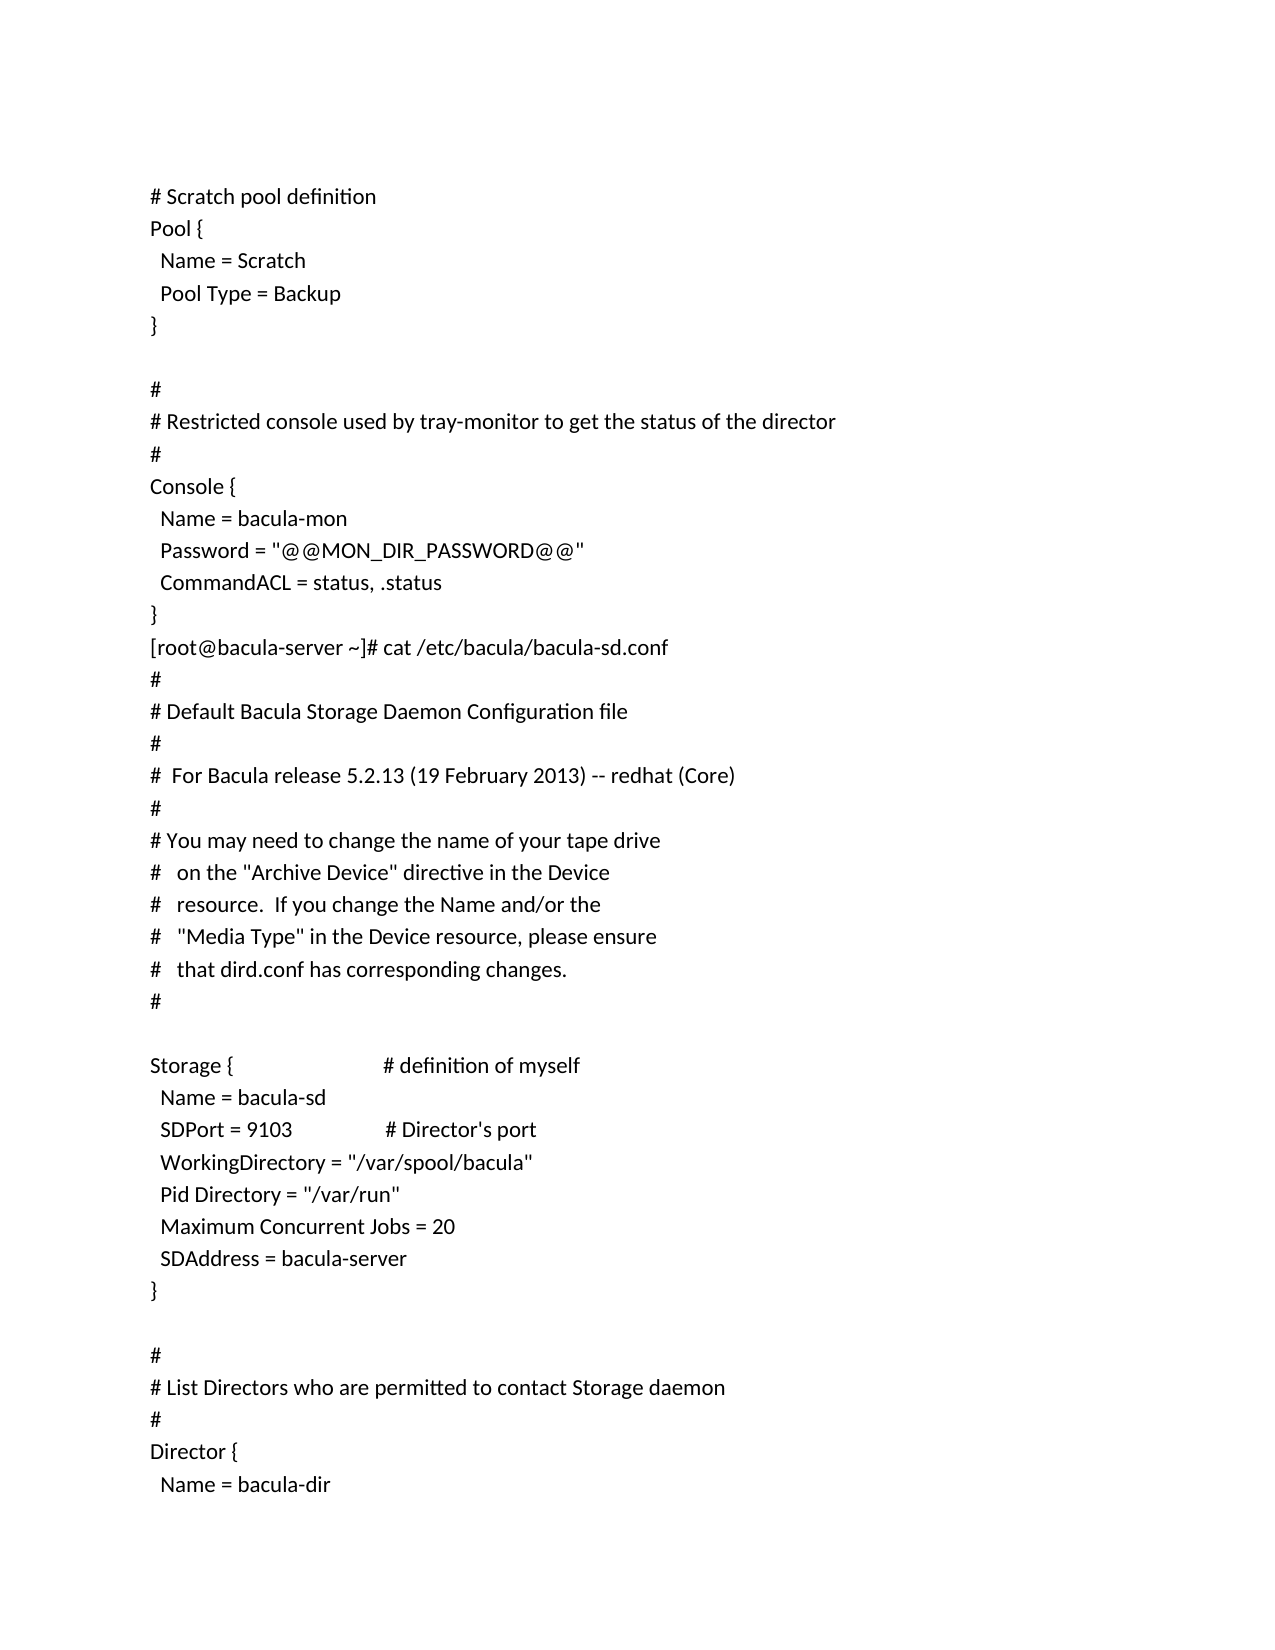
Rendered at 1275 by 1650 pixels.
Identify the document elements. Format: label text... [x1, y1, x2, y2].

text # Scratch pool definition [150, 182, 1125, 210]
text # [150, 375, 1125, 403]
text Name = bacula-sd [150, 1083, 1125, 1111]
text # List Directors who are permitted to contact Storage daemon [150, 1373, 1125, 1401]
text # [150, 665, 1125, 693]
text Storage { # definition of myself [150, 1051, 1125, 1079]
text Pool { [150, 214, 1125, 242]
text [root@bacula-server ~]# cat /etc/bacula/bacula-sd.conf [150, 633, 1125, 661]
text Director { [150, 1437, 1125, 1466]
text } [150, 601, 1125, 629]
text # Restricted console used by tray-monitor to get the status of the director [150, 407, 1125, 436]
text # Default Bacula Storage Daemon Configuration file [150, 697, 1125, 725]
text # [150, 1405, 1125, 1433]
text # [150, 729, 1125, 757]
text # For Bacula release 5.2.13 (19 February 2013) -- redhat (Core) [150, 762, 1125, 789]
text WorkingDirectory = "/var/spool/bacula" [150, 1148, 1125, 1176]
text CommandACL = status, .status [150, 568, 1125, 596]
text # [150, 1341, 1125, 1369]
text # resource. If you change the Name and/or the [150, 890, 1125, 918]
text Name = Scratch [150, 247, 1125, 274]
text # that dird.conf has corresponding changes. [150, 955, 1125, 983]
text # on the "Archive Device" directive in the Device [150, 858, 1125, 886]
text # You may need to change the name of your tape drive [150, 826, 1125, 854]
text Password = "@@MON_DIR_PASSWORD@@" [150, 536, 1125, 564]
text } [150, 311, 1125, 339]
text Name = bacula-dir [150, 1470, 1125, 1498]
text SDAddress = bacula-server [150, 1244, 1125, 1272]
text # [150, 987, 1125, 1015]
text # [150, 440, 1125, 468]
text SDPort = 9103 # Director's port [150, 1116, 1125, 1144]
text } [150, 1277, 1125, 1304]
text # [150, 794, 1125, 822]
text Console { [150, 472, 1125, 500]
text Maximum Concurrent Jobs = 20 [150, 1212, 1125, 1240]
text # "Media Type" in the Device resource, please ensure [150, 922, 1125, 951]
text Name = bacula-mon [150, 504, 1125, 532]
text Pid Directory = "/var/run" [150, 1180, 1125, 1208]
text Pool Type = Backup [150, 279, 1125, 307]
